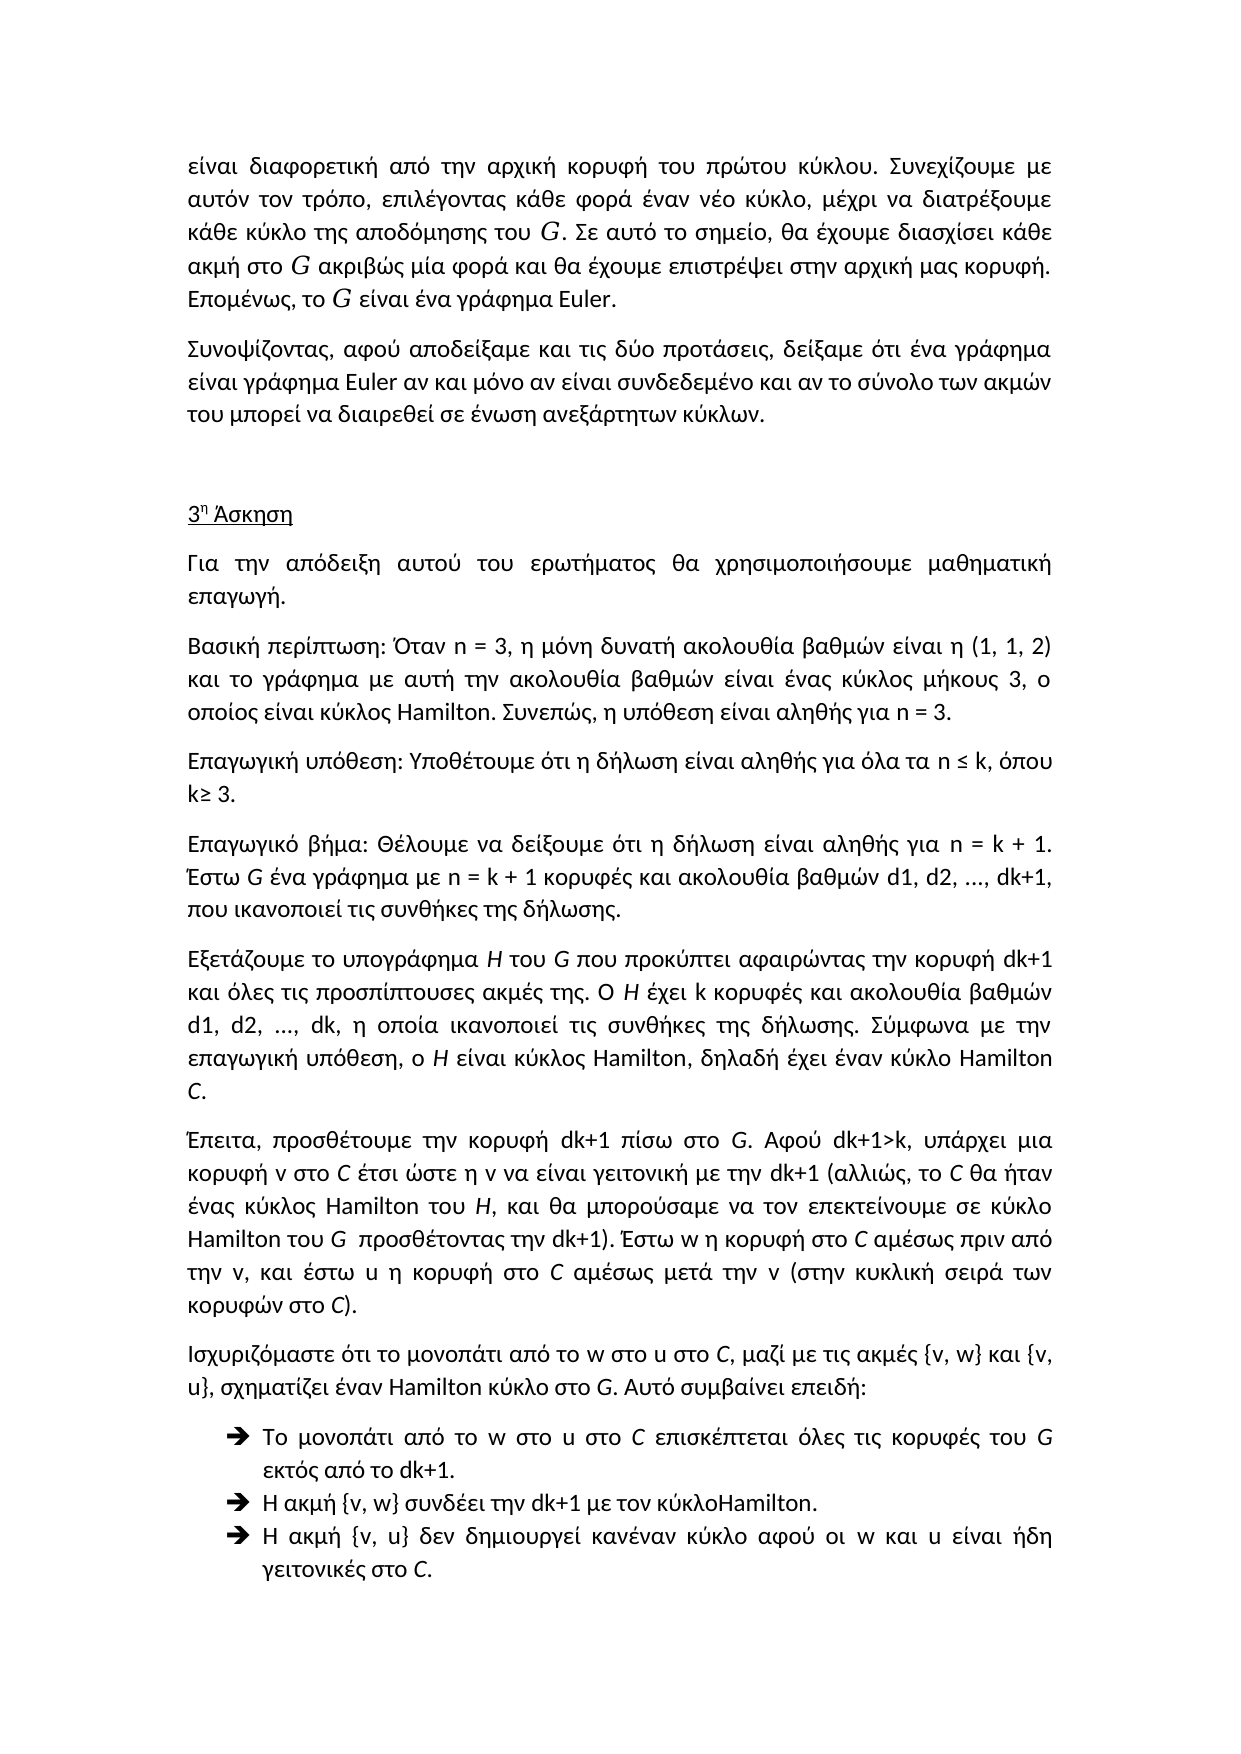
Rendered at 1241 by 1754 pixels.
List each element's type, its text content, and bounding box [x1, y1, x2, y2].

text Εξετάζουμε το υπογράφημα H του G που προκύπτει αφαιρώντας την κορυφή dk+1 και όλες τις προσπίπτουσες ακμές της. Ο H έχει k κορυφές και ακολουθία βαθμών d1, d2, ..., dk, η οποία ικανοποιεί τις συνθήκες της δήλωσης. Σύμφωνα με την επαγωγική υπόθεση, ο H είναι κύκλος Hamilton, δηλαδή έχει έναν κύκλο Hamilton C. [187, 943, 1053, 1105]
text Συνοψίζοντας, αφού αποδείξαμε και τις δύο προτάσεις, δείξαμε ότι ένα γράφημα είναι γράφημα Euler αν και μόνο αν είναι συνδεδεμένο και αν το σύνολο των ακμών του μπορεί να διαιρεθεί σε ένωση ανεξάρτητων κύκλων. [187, 333, 1053, 429]
text Επαγωγικό βήμα: Θέλουμε να δείξουμε ότι η δήλωση είναι αληθής για n = k + 1. Έστω G ένα γράφημα με n = k + 1 κορυφές και ακολουθία βαθμών d1, d2, ..., dk+1, που ικανοποιεί τις συνθήκες της δήλωσης. [187, 828, 1053, 924]
text Έπειτα, προσθέτουμε την κορυφή dk+1 πίσω στο G. Αφού dk+1>k, υπάρχει μια κορυφή v στο C έτσι ώστε η v να είναι γειτονική με την dk+1 (αλλιώς, το C θα ήταν ένας κύκλος Hamilton του H, και θα μπορούσαμε να τον επεκτείνουμε σε κύκλο Hamilton του G προσθέτοντας την dk+1). Έστω w η κορυφή στο C αμέσως πριν από την v, και έστω u η κορυφή στο C αμέσως μετά την v (στην κυκλική σειρά των κορυφών στο C). [187, 1124, 1053, 1319]
text Ισχυριζόμαστε ότι το μονοπάτι από το w στο u στο C, μαζί με τις ακμές {v, w} και {v, u}, σχηματίζει έναν Hamilton κύκλο στο G. Αυτό συμβαίνει επειδή: [187, 1339, 1053, 1402]
list Το μονοπάτι από το w στο u στο C επισκέπτεται όλες τις κορυφές του G εκτός από το dk+1. [225, 1421, 1053, 1484]
text 3η Άσκηση [187, 498, 1053, 528]
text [187, 150, 1053, 314]
text Βασική περίπτωση: Όταν n = 3, η μόνη δυνατή ακολουθία βαθμών είναι η (1, 1, 2) και το γράφημα με αυτή την ακολουθία βαθμών είναι ένας κύκλος μήκους 3, ο οποίος είναι κύκλος Hamilton. Συνεπώς, η υπόθεση είναι αληθής για n = 3. [187, 630, 1053, 726]
text Επαγωγική υπόθεση: Υποθέτουμε ότι η δήλωση είναι αληθής για όλα τα n ≤ k, όπου k≥ 3. [187, 745, 1053, 809]
list Η ακμή {v, u} δεν δημιουργεί κανέναν κύκλο αφού οι w και u είναι ήδη γειτονικές στο C. [225, 1520, 1053, 1583]
list Η ακμή {v, w} συνδέει την dk+1 με τον κύκλοHamilton. [225, 1487, 1053, 1517]
text Για την απόδειξη αυτού του ερωτήματος θα χρησιμοποιήσουμε μαθηματική επαγωγή. [187, 547, 1053, 611]
